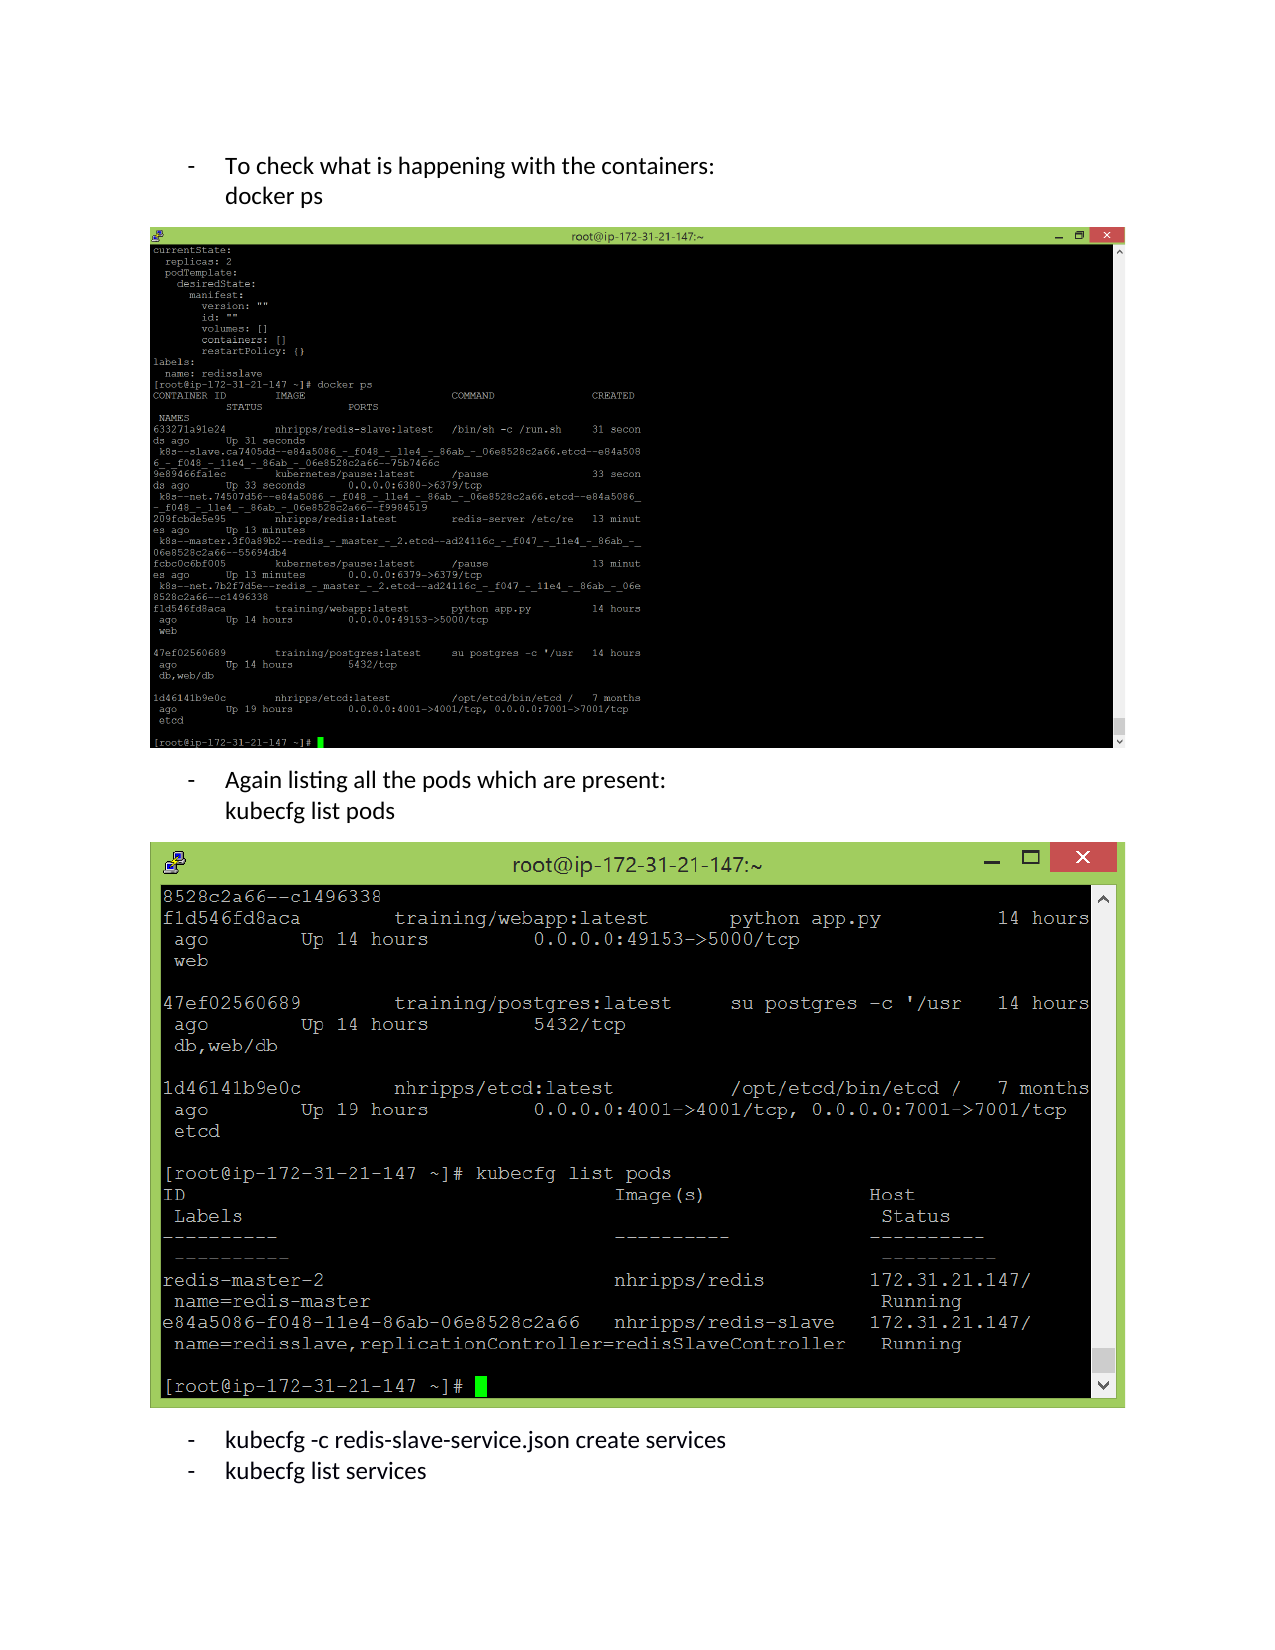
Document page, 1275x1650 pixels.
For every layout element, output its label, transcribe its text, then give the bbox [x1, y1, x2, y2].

picture [150, 227, 1125, 748]
list kubecfg list services [187, 1455, 1125, 1486]
list Again listing all the pods which are present: [187, 764, 1125, 795]
list kubecfg -c redis-slave-service.json create services [187, 1424, 1125, 1455]
list To check what is happening with the containers: [187, 150, 1125, 181]
picture [150, 842, 1125, 1408]
list docker ps [225, 181, 1125, 211]
list kubecfg list pods [225, 795, 1125, 825]
